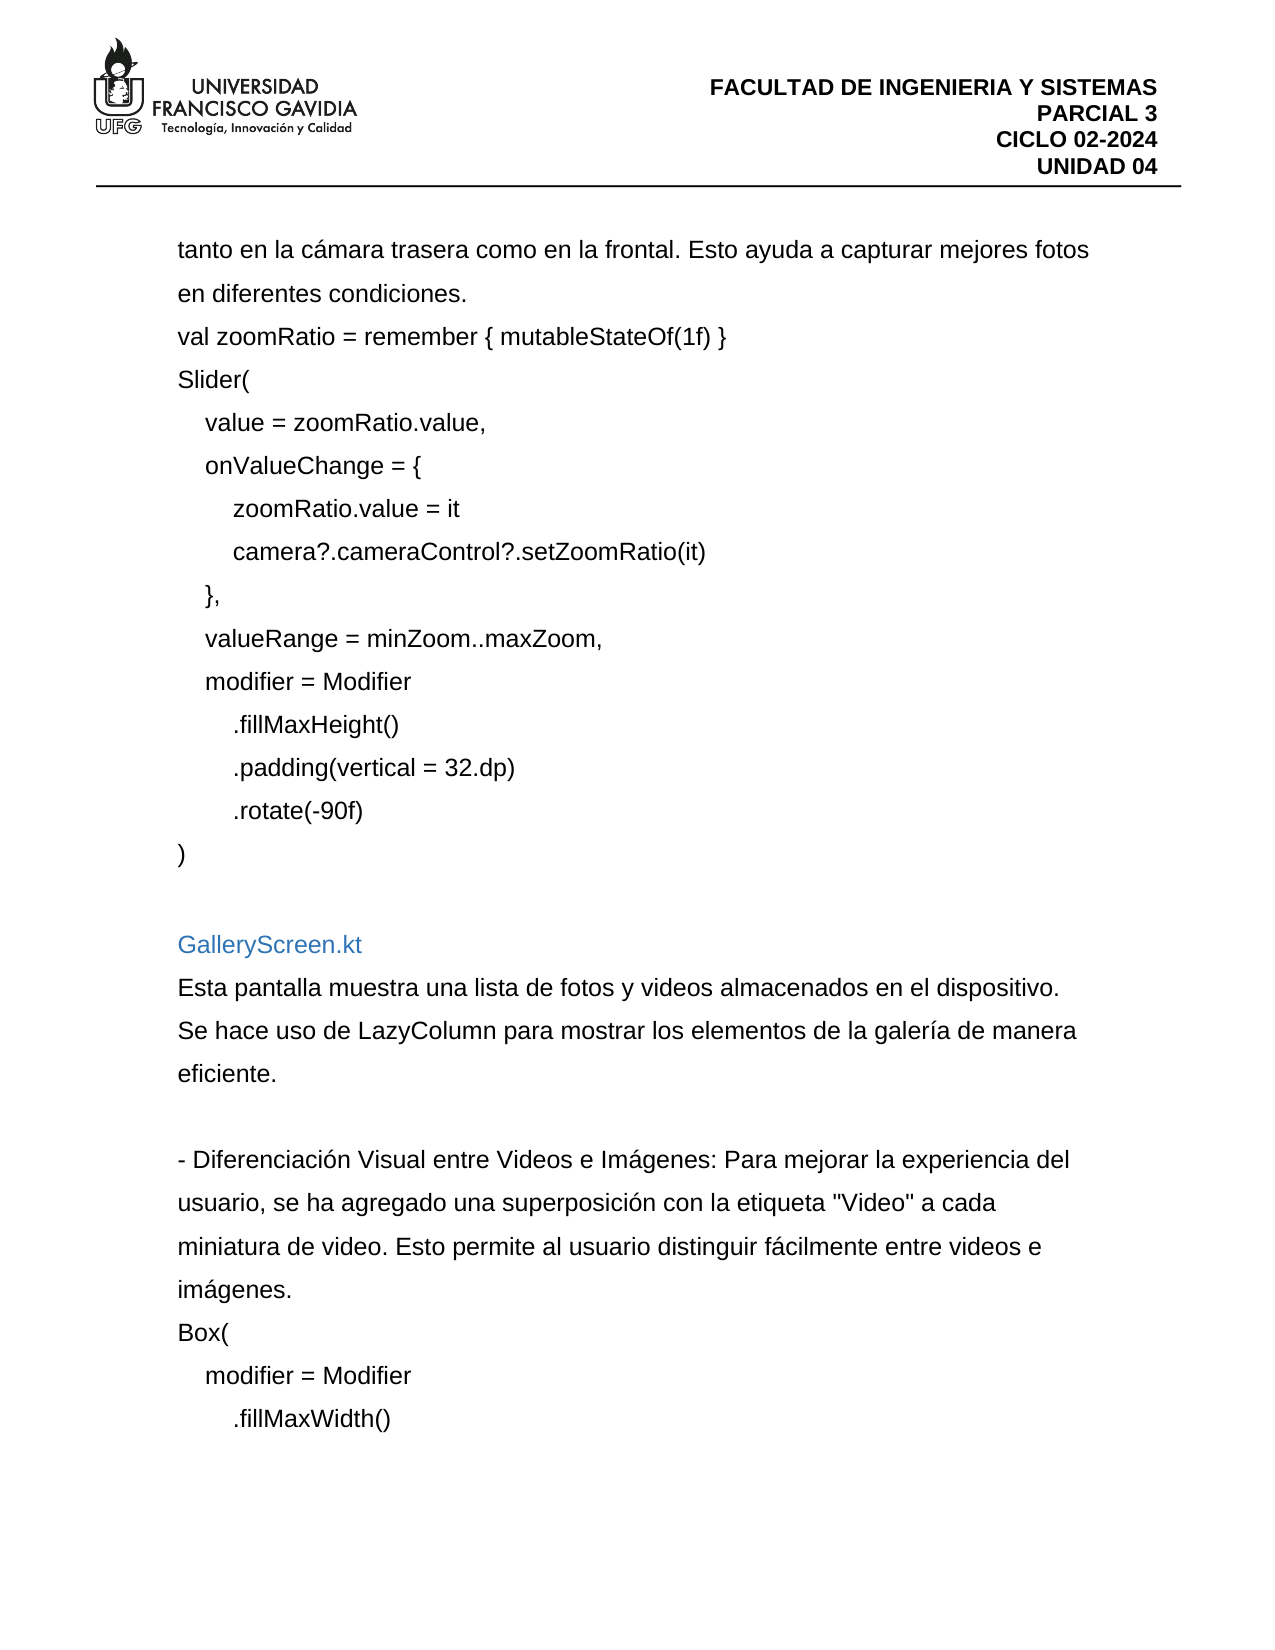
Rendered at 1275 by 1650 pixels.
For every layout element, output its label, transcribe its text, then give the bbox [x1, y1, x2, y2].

text Esta pantalla muestra una lista de fotos y videos almacenados en el dispositivo. Se hace uso de LazyColumn para mostrar los elementos de la galería de manera eficiente. - Diferenciación Visual entre Videos e Imágenes: Para mejorar la experiencia del usuario, se ha agregado una superposición con la etiqueta "Video" a cada miniatura de video. Esto permite al usuario distinguir fácilmente entre videos e imágenes. [177, 973, 1098, 1303]
text val zoomRatio = remember { mutableStateOf(1f) } Slider( value = zoomRatio.value, onValueChange = { zoomRatio.value = it camera?.cameraControl?.setZoomRatio(it) }, valueRange = minZoom..maxZoom, modifier = Modifier .fillMaxHeight() .padding(vertical = 32.dp) .rotate(-90f) ) [177, 322, 1098, 868]
subtitle GalleryScreen.kt [177, 930, 1098, 958]
picture [0, 0, 1275, 193]
